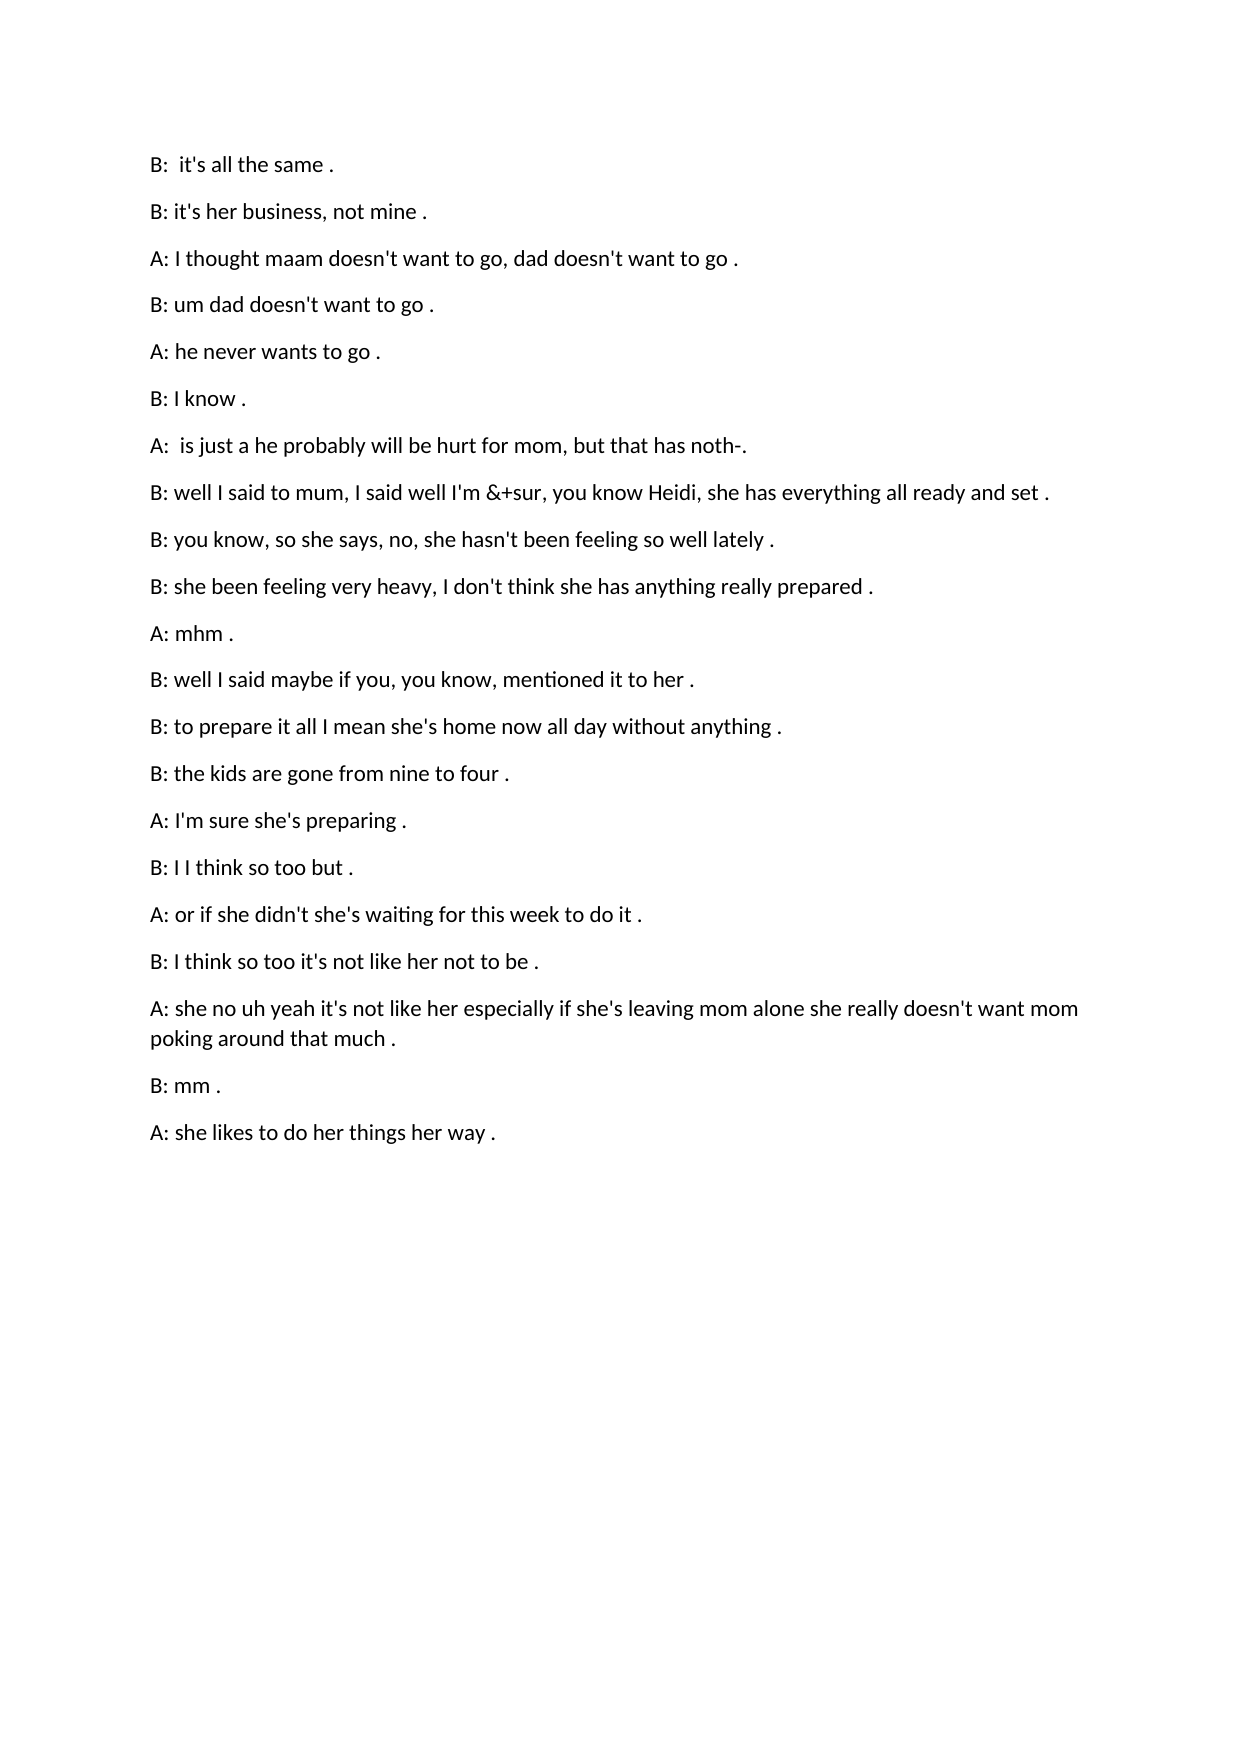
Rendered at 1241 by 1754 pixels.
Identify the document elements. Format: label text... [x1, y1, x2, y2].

text A: she likes to do her things her way . [150, 1118, 1090, 1146]
text B: um dad doesn't want to go . [150, 291, 1090, 319]
text B: well I said to mum, I said well I'm &+sur, you know Heidi, she has everything all ready and set . [150, 478, 1090, 506]
text B: it's all the same . [150, 150, 1090, 178]
text A: or if she didn't she's waiting for this week to do it . [150, 900, 1090, 928]
text B: I I think so too but . [150, 853, 1090, 881]
text B: mm . [150, 1071, 1090, 1099]
text A: I thought maam doesn't want to go, dad doesn't want to go . [150, 244, 1090, 272]
text B: to prepare it all I mean she's home now all day without anything . [150, 712, 1090, 741]
text B: it's her business, not mine . [150, 197, 1090, 225]
text B: you know, so she says, no, she hasn't been feeling so well lately . [150, 525, 1090, 553]
text A: she no uh yeah it's not like her especially if she's leaving mom alone she really doesn't want mom poking around that much . [150, 994, 1090, 1052]
text B: she been feeling very heavy, I don't think she has anything really prepared . [150, 572, 1090, 600]
text B: well I said maybe if you, you know, mentioned it to her . [150, 666, 1090, 694]
text A: he never wants to go . [150, 337, 1090, 366]
text A: is just a he probably will be hurt for mom, but that has noth-. [150, 431, 1090, 459]
text B: I know . [150, 384, 1090, 412]
text B: I think so too it's not like her not to be . [150, 947, 1090, 975]
text A: I'm sure she's preparing . [150, 806, 1090, 834]
text B: the kids are gone from nine to four . [150, 759, 1090, 787]
text A: mhm . [150, 619, 1090, 647]
